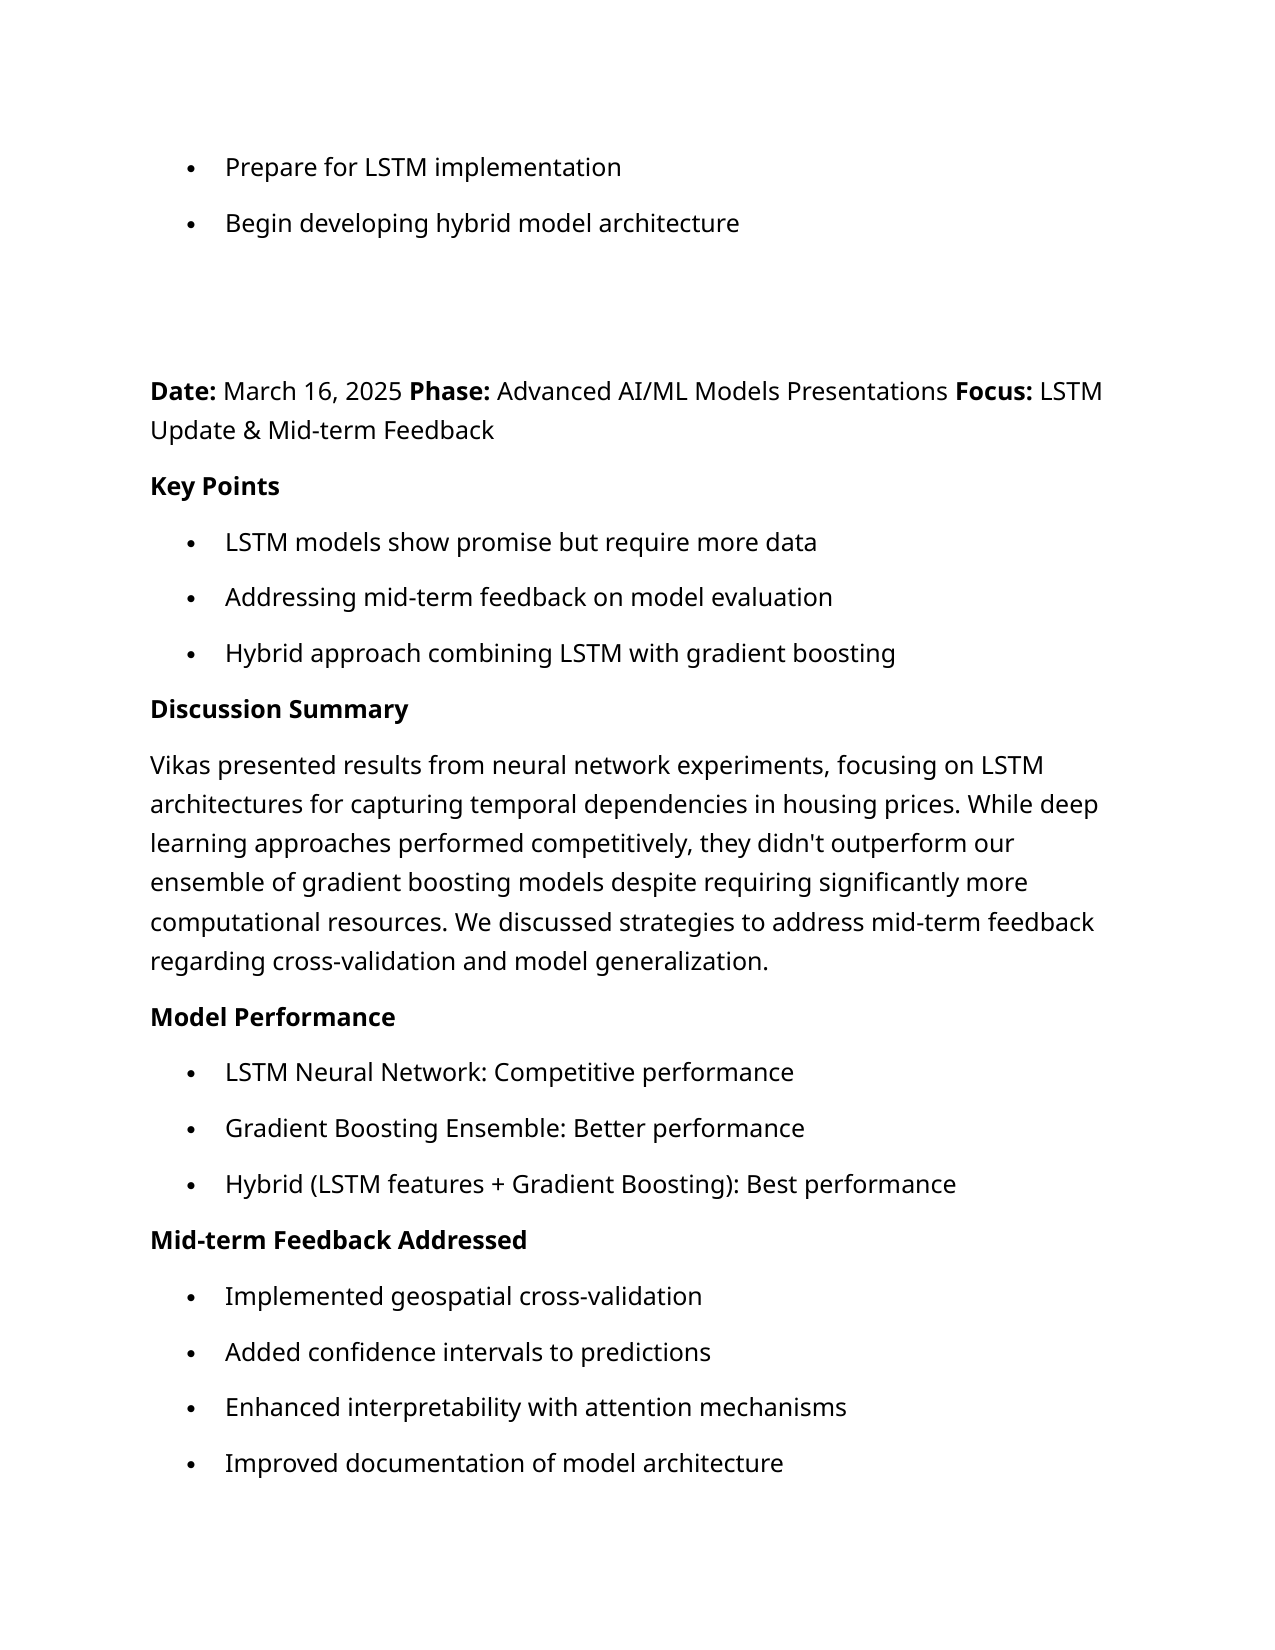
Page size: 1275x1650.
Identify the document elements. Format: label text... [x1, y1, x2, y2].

list Improved documentation of model architecture [187, 1446, 1125, 1480]
text Model Performance [150, 999, 1125, 1033]
list Hybrid (LSTM features + Gradient Boosting): Best performance [187, 1167, 1125, 1201]
list Begin developing hybrid model architecture [187, 206, 1125, 240]
text Date: March 16, 2025 Phase: Advanced AI/ML Models Presentations Focus: LSTM Update & Mid-term Feedback [150, 373, 1125, 447]
list Enhanced interpretability with attention mechanisms [187, 1390, 1125, 1424]
list Addressing mid-term feedback on model evaluation [187, 580, 1125, 614]
text Key Points [150, 468, 1125, 502]
text Discussion Summary [150, 692, 1125, 726]
text Vikas presented results from neural network experiments, focusing on LSTM architectures for capturing temporal dependencies in housing prices. While deep learning approaches performed competitively, they didn't outperform our ensemble of gradient boosting models despite requiring significantly more computational resources. We discussed strategies to address mid-term feedback regarding cross-validation and model generalization. [150, 747, 1125, 977]
list Hybrid approach combining LSTM with gradient boosting [187, 636, 1125, 670]
list Implemented geospatial cross-validation [187, 1278, 1125, 1312]
list Added confidence intervals to predictions [187, 1334, 1125, 1368]
list LSTM Neural Network: Competitive performance [187, 1055, 1125, 1089]
list Prepare for LSTM implementation [187, 150, 1125, 184]
list LSTM models show promise but require more data [187, 524, 1125, 558]
text Mid-term Feedback Addressed [150, 1222, 1125, 1257]
list Gradient Boosting Ensemble: Better performance [187, 1111, 1125, 1145]
